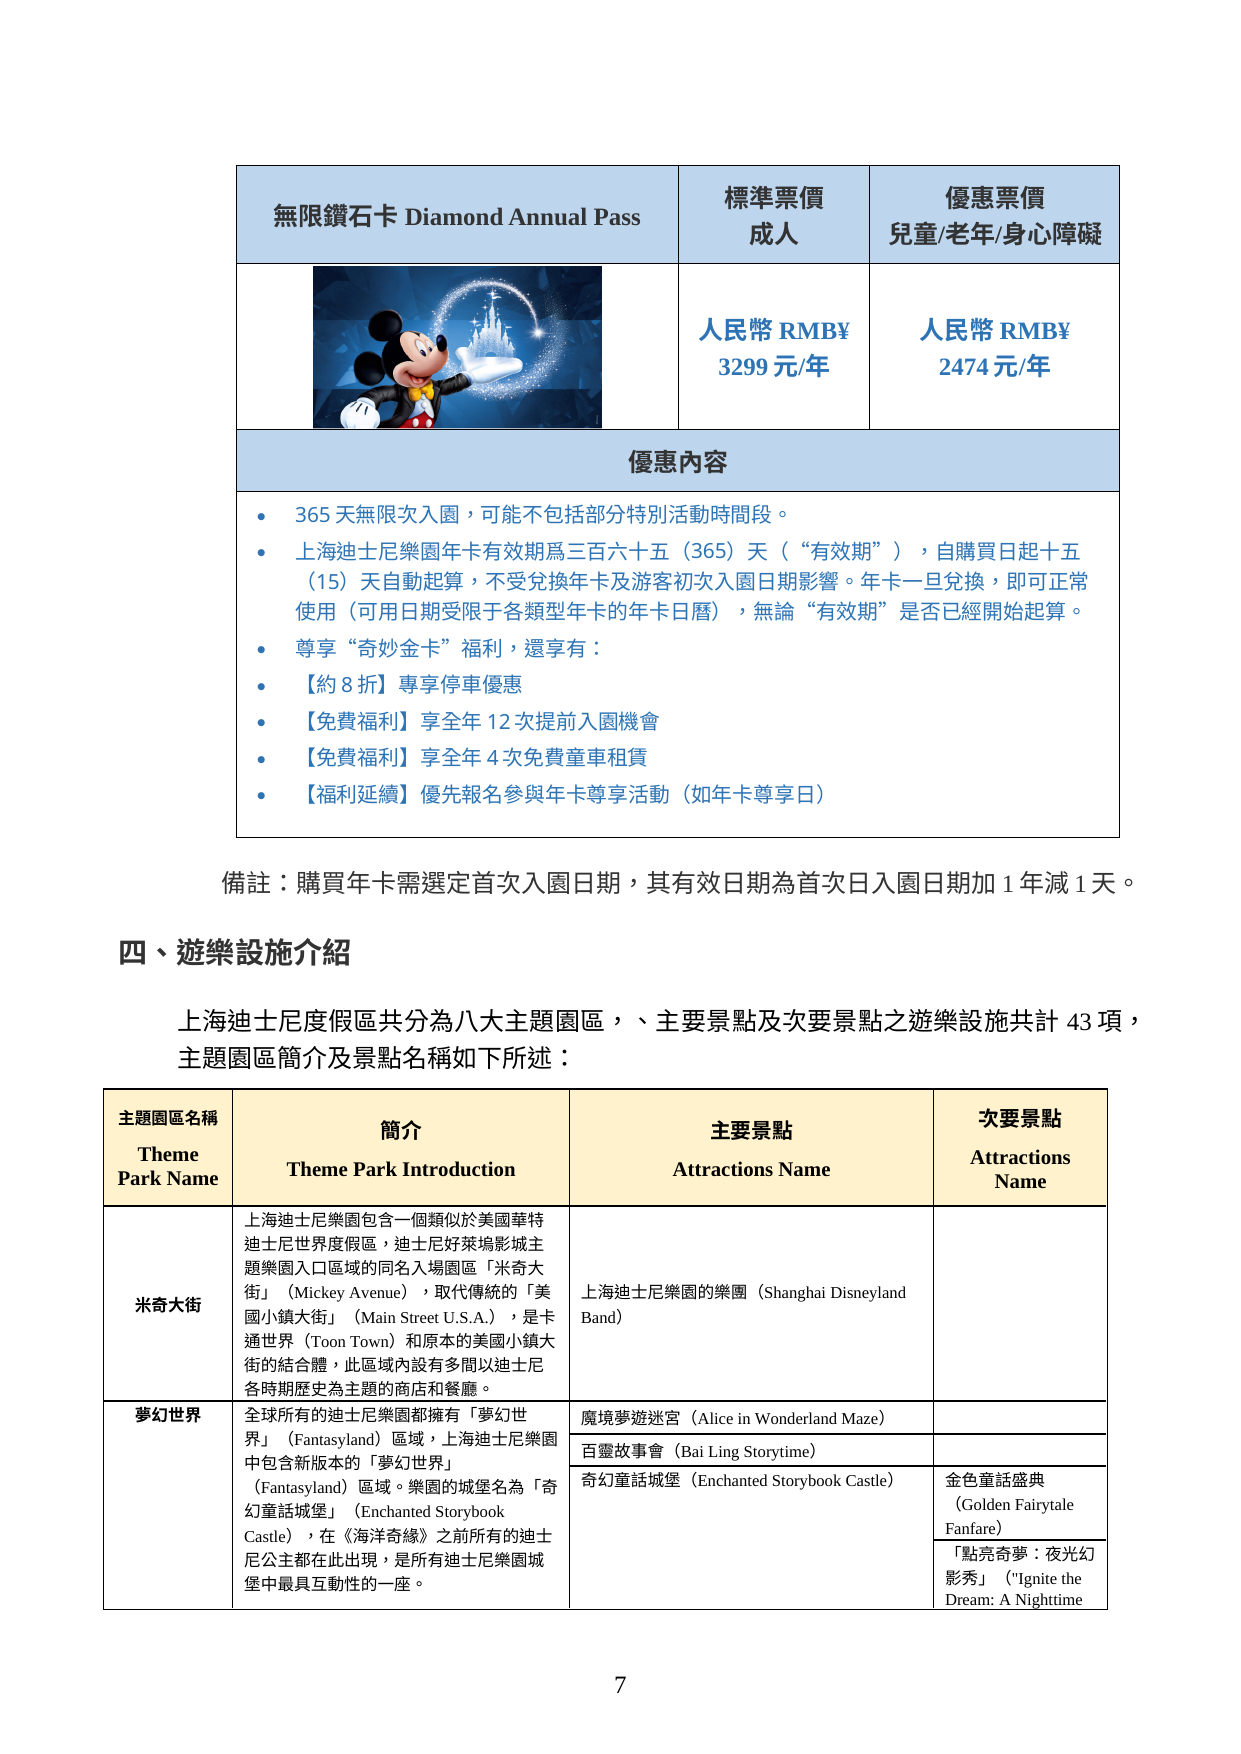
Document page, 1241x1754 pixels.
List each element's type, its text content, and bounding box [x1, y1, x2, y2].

text 備註：購買年卡需選定首次入園日期，其有效日期為首次日入園日期加1年減1天。 [222, 863, 1122, 901]
table_cell 上海迪士尼樂園的樂團（Shanghai Disneyland Band） [570, 1207, 933, 1400]
table_cell 夢幻世界 [104, 1402, 232, 1608]
table_cell 百靈故事會（Bai Ling Storytime） [570, 1435, 933, 1465]
table_header 主題園區名稱 Theme Park Name [104, 1090, 232, 1205]
table_cell [237, 264, 311, 429]
table_header 次要景點 Attractions Name [934, 1090, 1107, 1205]
table_cell 優惠內容 [237, 430, 1119, 491]
picture [311, 264, 604, 429]
table_header 主要景點 Attractions Name [570, 1090, 933, 1205]
table_cell 魔境夢遊迷宮（Alice in Wonderland Maze） [570, 1402, 933, 1433]
table_cell 365天無限次入園，可能不包括部分特別活動時間段。 上海迪士尼樂園年卡有效期爲三百六十五（365）天（“有效期”），自購買日起十五（15）天自動起算，不受兌換年卡及游客初次入園日期影響。年卡一旦兌換，即可正常使用（可用日期受限于各類型年卡的年卡日曆），無論“有效期”是否已經開始起算。 尊享“奇妙金卡”福利，還享有： 【約8折】專享停車優惠 【免費福利】享全年12次提前入園機會 【免費福利】享全年4次免費童車租賃 【福利延續】優先報名參與年卡尊享活動（如年卡尊享日） [237, 492, 1119, 837]
text 四、遊樂設施介紹 [118, 913, 1122, 988]
table_header 優惠票價 兒童/老年/身心障礙 [870, 166, 1119, 263]
table_cell [604, 264, 678, 429]
text 上海迪士尼度假區共分為八大主題園區，、主要景點及次要景點之遊樂設施共計43項，主題園區簡介及景點名稱如下所述： [177, 1001, 1122, 1076]
table_cell [934, 1205, 1107, 1400]
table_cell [934, 1539, 1107, 1608]
table_cell 全球所有的迪士尼樂園都擁有「夢幻世界」（Fantasyland）區域，上海迪士尼樂園中包含新版本的「夢幻世界」（Fantasyland）區域。樂園的城堡名為「奇幻童話城堡」（Enchanted Storybook Castle），在《海洋奇緣》之前所有的迪士尼公主都在此出現，是所有迪士尼樂園城堡中最具互動性的一座。 夢幻世界區域內有新版本的「小飛俠天空之旅」（Peter Pan's Flight），以及在華特迪士尼世界神奇王國內也設有的「七個小矮人礦山車」（Seven Dwarfs Mine Train）。與香港迪士尼樂園的「瘋帽子茶派對」（Mad Tea Party）旋轉杯設施不同，上海迪士尼建有以「小熊維尼」為主題，稱為「旋轉瘋蜜罐 」（Hunny Pot Spin）的類似設施。區域內有一座全新遊樂設施「晶彩奇航」（Voyage To The Crystal Grotto），遊客可乘坐船舶穿梭於城堡內外，觀賞到以美女與野獸、阿拉丁、幻想曲、魔髮奇緣、花木蘭、小美人魚為主題的音樂噴泉和雕塑。此外，區域內也有「小熊維尼歷險之旅」室內景點和以《魔境夢遊》為主題的迷宮。 [233, 1402, 569, 1608]
table_header 簡介 Theme Park Introduction [233, 1090, 569, 1205]
table_cell 人民幣RMB¥ 3299元/年 [679, 264, 869, 429]
table_cell [934, 1400, 1107, 1433]
table_cell 米奇大街 [104, 1207, 232, 1400]
table_cell 奇幻童話城堡（Enchanted Storybook Castle） [570, 1467, 933, 1608]
table_header 標準票價 成人 [679, 166, 869, 263]
table_header 無限鑽石卡 Diamond Annual Pass [237, 166, 678, 263]
table_cell 上海迪士尼樂園包含一個類似於美國華特迪士尼世界度假區，迪士尼好萊塢影城主題樂園入口區域的同名入場園區「米奇大街」（Mickey Avenue），取代傳統的「美國小鎮大街」（Main Street U.S.A.），是卡通世界（Toon Town）和原本的美國小鎮大街的結合體，此區域內設有多間以迪士尼各時期歷史為主題的商店和餐廳。 [233, 1207, 569, 1400]
table_cell [934, 1433, 1107, 1465]
table_cell 人民幣RMB¥ 2474元/年 [870, 264, 1119, 429]
table_cell 金色童話盛典（Golden Fairytale Fanfare） [934, 1465, 1107, 1539]
